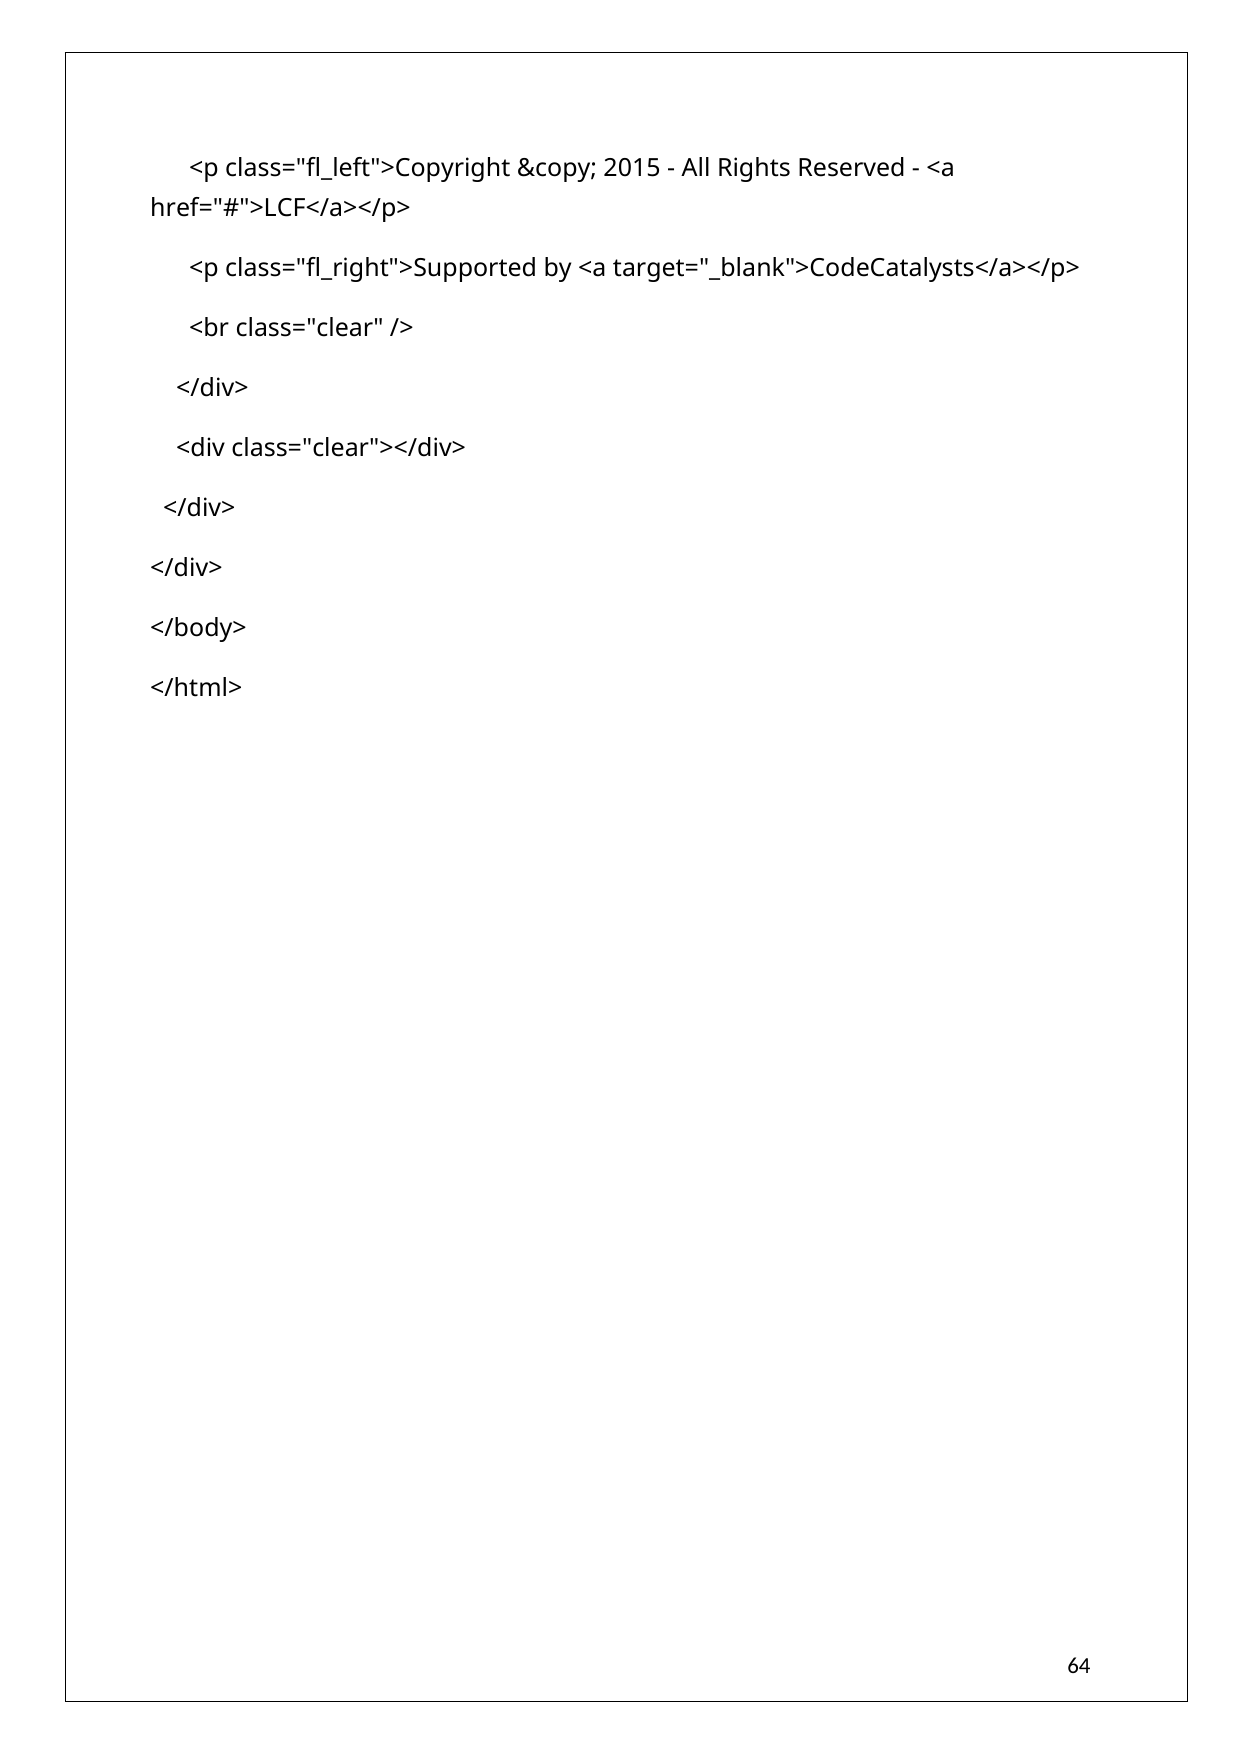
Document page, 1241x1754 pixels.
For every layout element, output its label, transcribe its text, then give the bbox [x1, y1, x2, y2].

text <p class="fl_right">Supported by <a target="_blank">CodeCatalysts</a></p> [150, 249, 1090, 283]
text </body> [150, 609, 1090, 643]
text </div> [150, 549, 1090, 583]
text </html> [150, 669, 1090, 703]
text <br class="clear" /> [150, 309, 1090, 343]
text <p class="fl_left">Copyright &copy; 2015 - All Rights Reserved - <a href="#">LCF</a></p> [150, 150, 1090, 223]
text <div class="clear"></div> [150, 429, 1090, 463]
text </div> [150, 489, 1090, 523]
text </div> [150, 369, 1090, 403]
